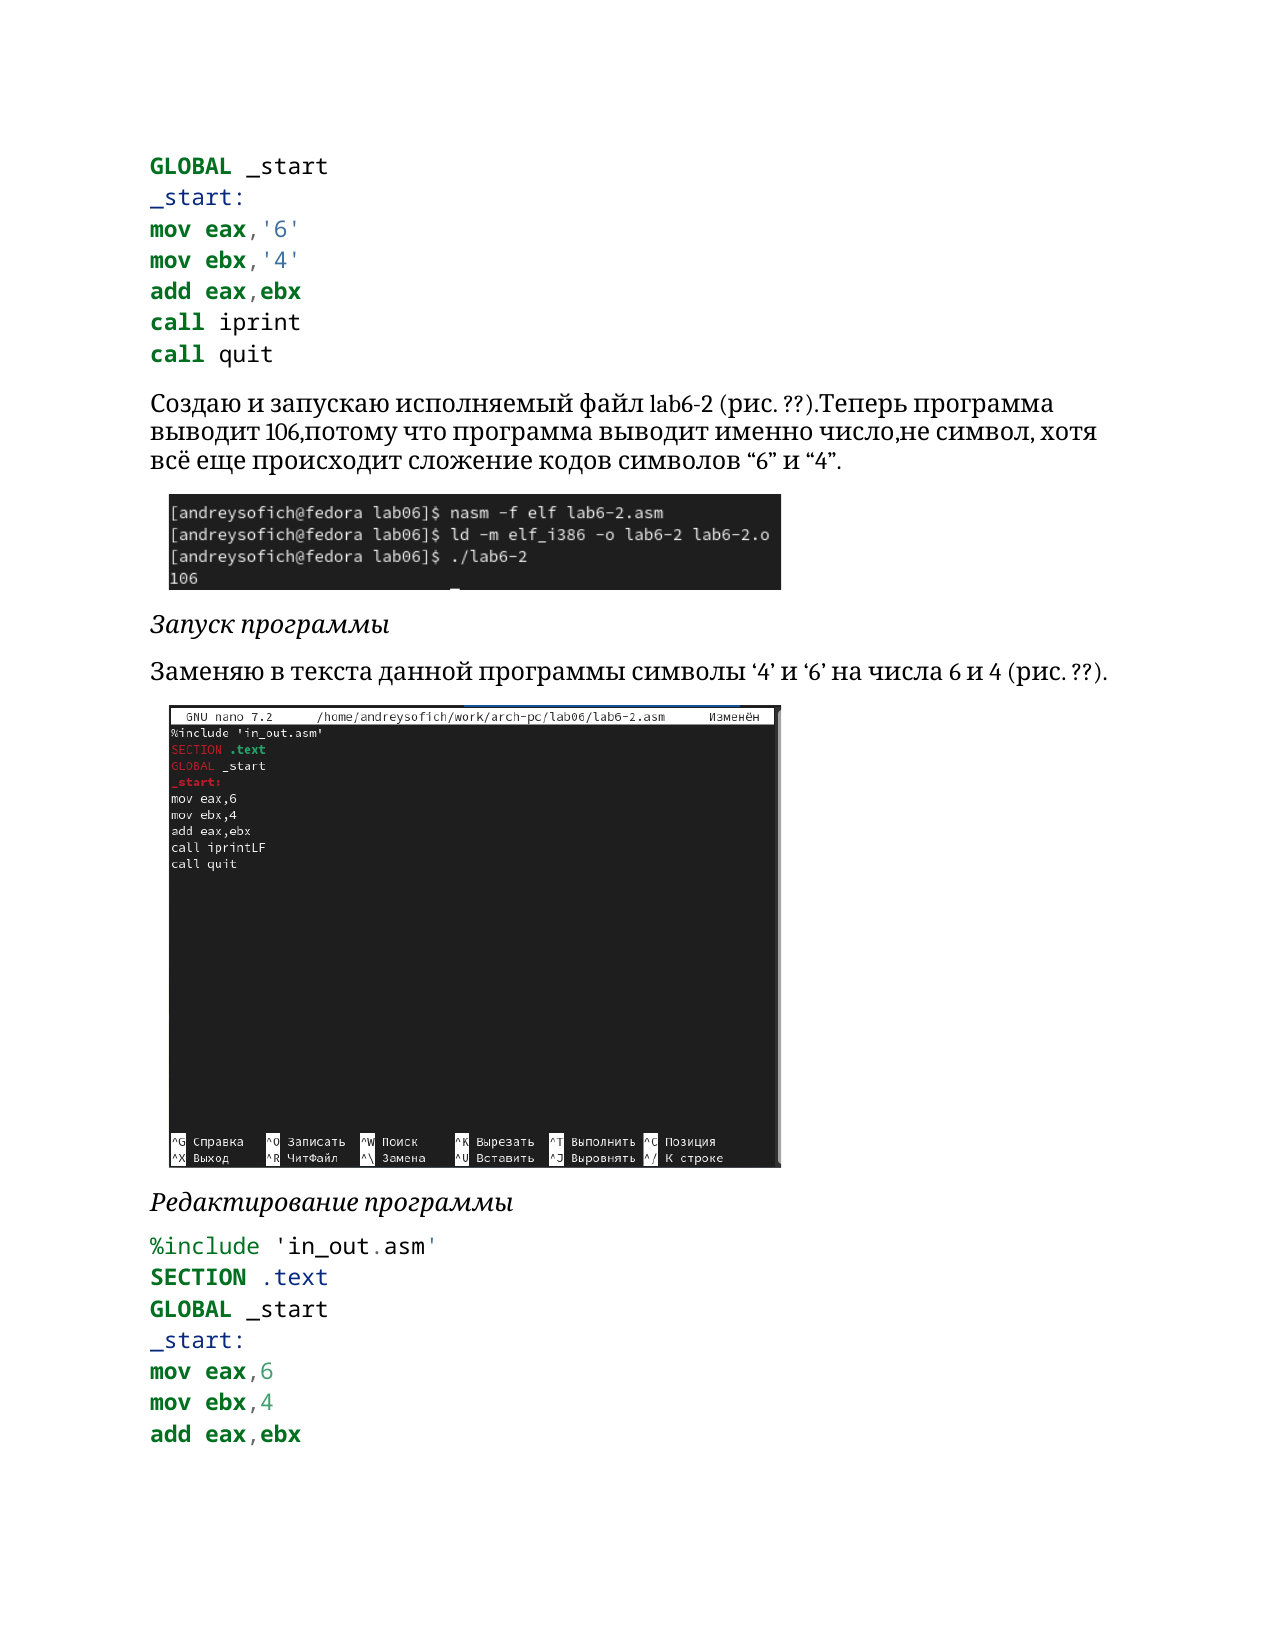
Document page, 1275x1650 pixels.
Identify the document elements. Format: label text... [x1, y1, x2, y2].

picture [168, 494, 782, 590]
text Заменяю в текста данной программы символы ‘4’ и ‘6’ на числа 6 и 4 (рис. ??). [150, 658, 1125, 687]
text Запуск программы [150, 611, 1125, 639]
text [150, 1230, 1125, 1449]
text Редактирование программы [150, 1189, 1125, 1217]
text Создаю и запускаю исполняемый файл lab6-2 (рис. ??).Теперь программа выводит 106,потому что программа выводит именно число,не символ, хотя всё еще происходит сложение кодов символов “6” и “4”. [150, 389, 1125, 476]
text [150, 150, 1125, 369]
picture [168, 705, 782, 1168]
